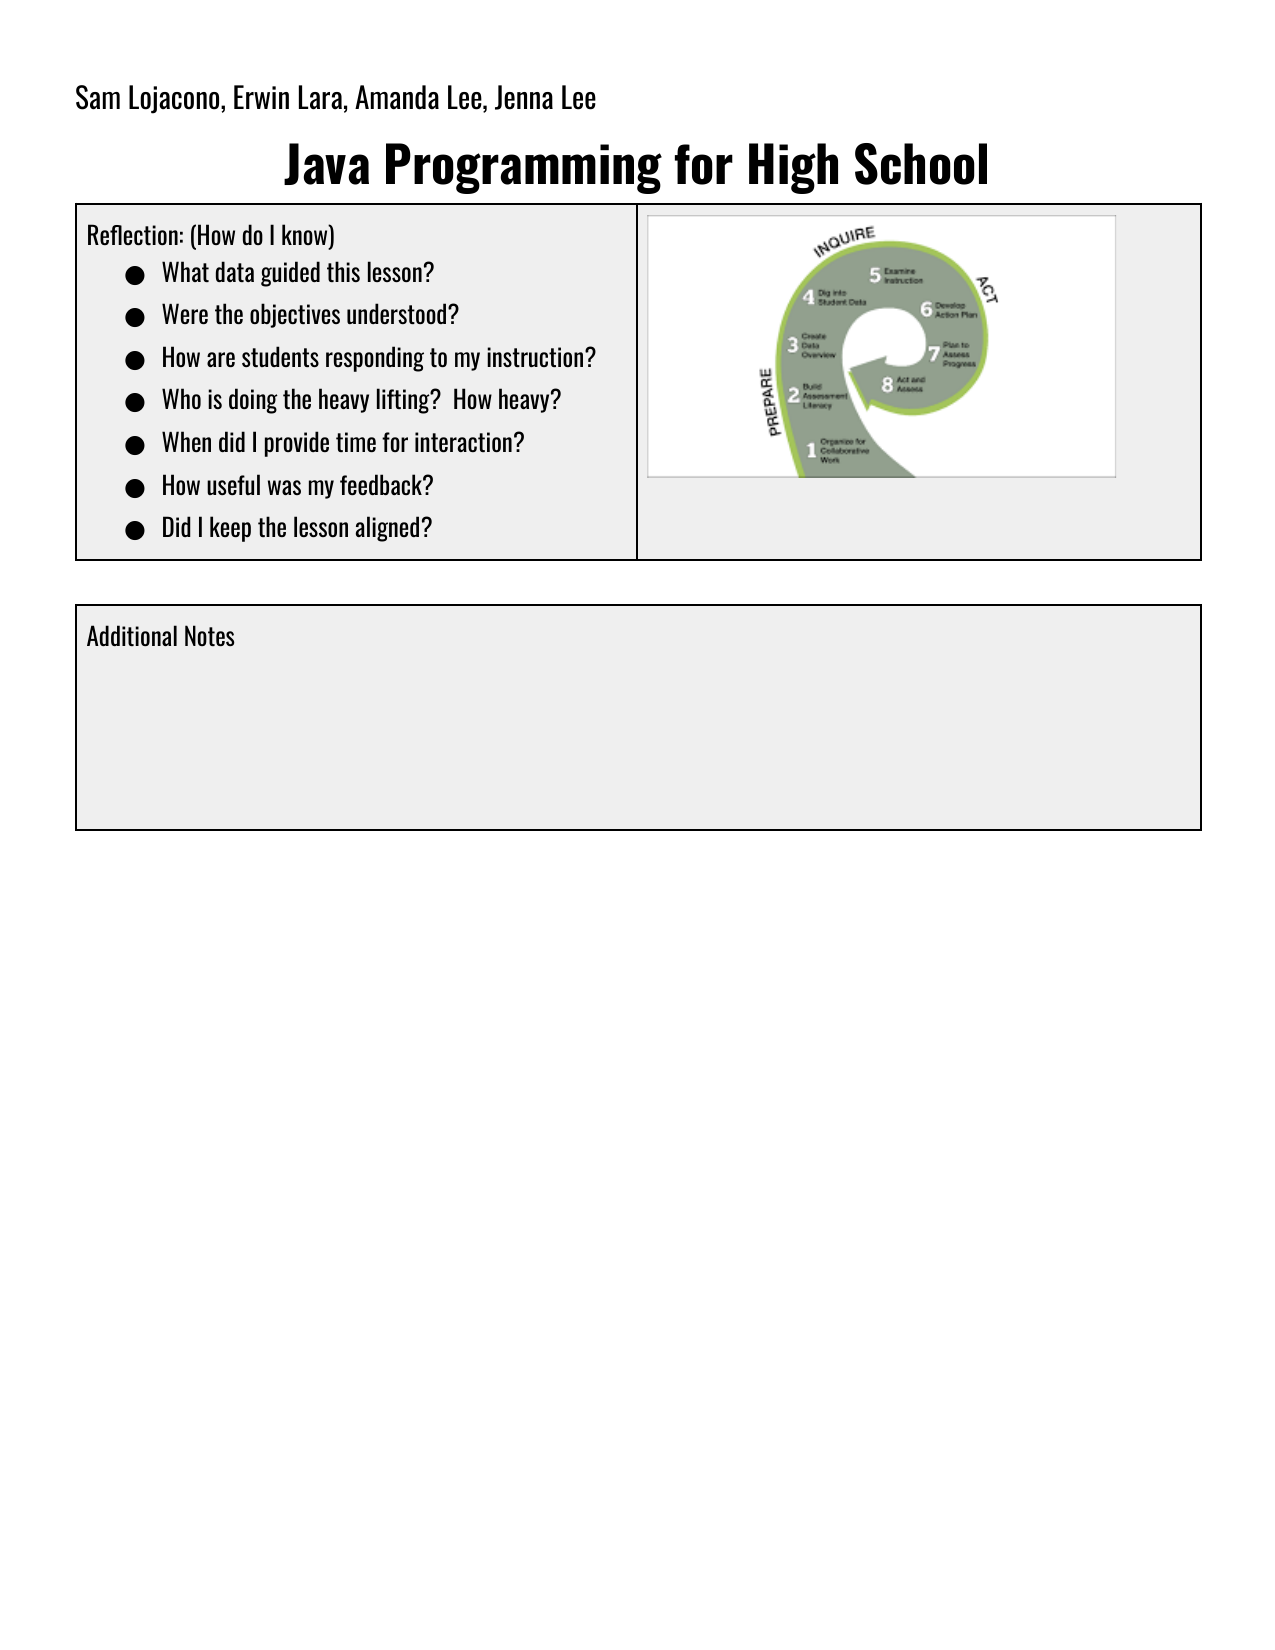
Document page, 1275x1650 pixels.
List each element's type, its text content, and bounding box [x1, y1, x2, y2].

table_header [638, 205, 1200, 559]
picture [647, 215, 1117, 478]
table_header Reflection: (How do I know) What data guided this lesson? Were the objectives understood? How are students responding to my instruction? Who is doing the heavy lifting? How heavy? When did I provide time for interaction? How useful was my feedback? Did I keep the lesson aligned? [77, 205, 636, 559]
table_header Additional Notes [77, 606, 1200, 829]
